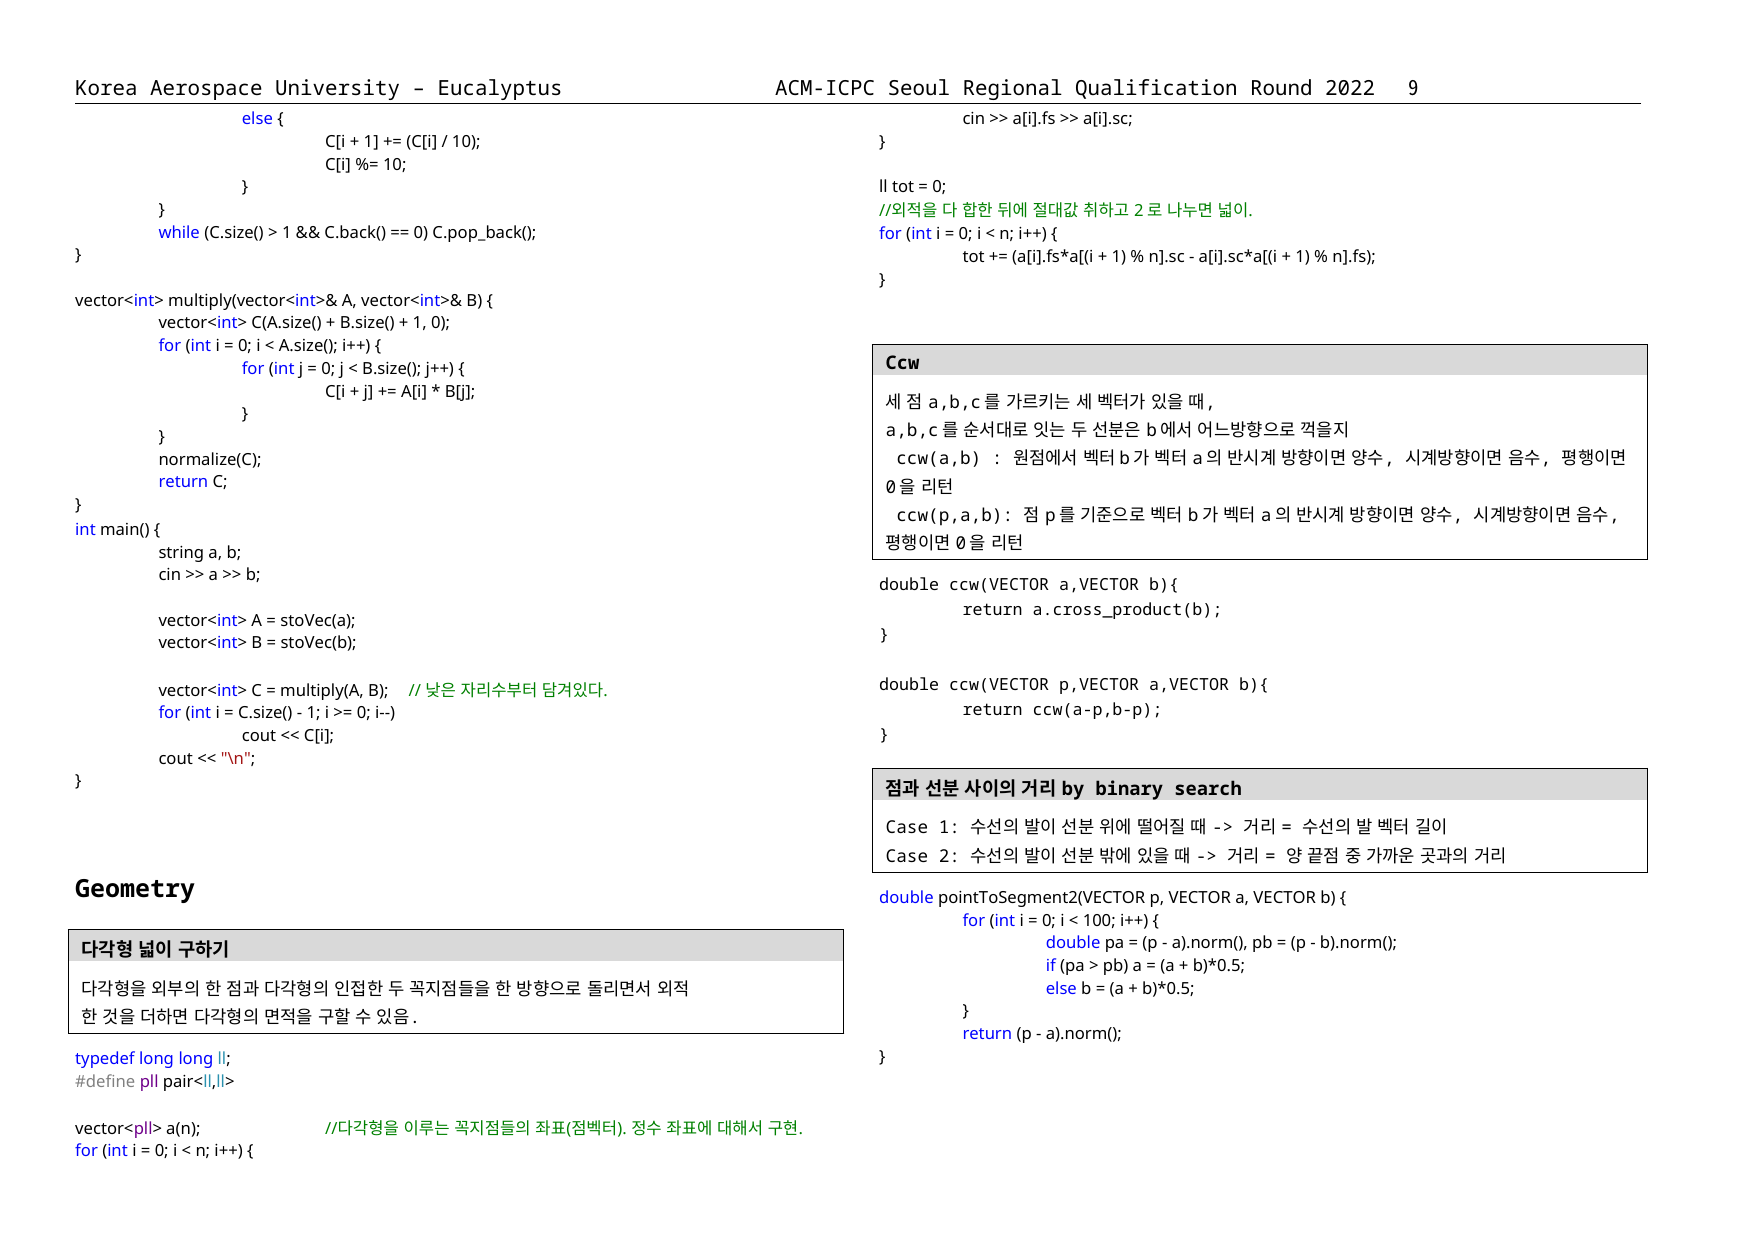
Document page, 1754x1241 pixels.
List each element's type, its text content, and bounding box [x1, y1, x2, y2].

text return (p - a).norm(); [879, 1022, 1641, 1044]
text ccw(p,a,b): 점 p를 기준으로 벡터 b가 벡터 a의 반시계 방향이면 양수, 시계방향이면 음수, 평행이면 0을 리턴 [873, 496, 1647, 559]
text cout << C[i]; [75, 723, 837, 746]
text C[i + 1] += (C[i] / 10); [75, 129, 837, 152]
subtitle 점과 선분 사이의 거리 by binary search [873, 769, 1647, 800]
text vector<int> A = stoVec(a); [75, 608, 837, 631]
text 한 것을 더하면 다각형의 면적을 구할 수 있음. [69, 997, 843, 1033]
subtitle 다각형 넓이 구하기 [69, 930, 843, 961]
text for (int i = 0; i < n; i++) { [75, 1139, 837, 1162]
text } [879, 267, 1641, 290]
text cin >> a >> b; [75, 563, 837, 586]
text vector<int> C(A.size() + B.size() + 1, 0); [75, 311, 837, 334]
text normalize(C); [75, 447, 837, 470]
text int main() { [75, 518, 837, 540]
text C[i + j] += A[i] * B[j]; [75, 379, 837, 402]
text else { [75, 107, 837, 129]
text if (pa > pb) a = (a + b)*0.5; [879, 954, 1641, 976]
text } [75, 493, 837, 515]
text for (int i = 0; i < 100; i++) { [879, 908, 1641, 931]
text vector<int> multiply(vector<int>& A, vector<int>& B) { [75, 288, 837, 311]
text double ccw(VECTOR a,VECTOR b){ [879, 573, 1641, 596]
text ccw(a,b) : 원점에서 벡터b가 벡터 a의 반시계 방향이면 양수, 시계방향이면 음수, 평행이면 0을 리턴 [873, 439, 1647, 496]
text } [879, 623, 1641, 645]
text return ccw(a-p,b-p); [879, 697, 1641, 720]
text } [75, 769, 837, 792]
text //외적을 다 합한 뒤에 절대값 취하고 2로 나누면 넓이. [879, 197, 1641, 222]
text for (int i = 0; i < n; i++) { [879, 222, 1641, 244]
text } [75, 175, 837, 197]
text C[i] %= 10; [75, 152, 837, 175]
text } [75, 243, 837, 266]
text else b = (a + b)*0.5; [879, 976, 1641, 999]
text return C; [75, 470, 837, 493]
text return a.cross_product(b); [879, 598, 1641, 620]
text for (int i = C.size() - 1; i >= 0; i--) [75, 701, 837, 723]
text cin >> a[i].fs >> a[i].sc; [879, 107, 1641, 129]
text cout << "\n"; [75, 746, 837, 769]
text vector<int> C = multiply(A, B); // 낮은 자리수부터 담겨있다. [75, 677, 837, 701]
text ll tot = 0; [879, 175, 1641, 197]
text } [879, 999, 1641, 1022]
text Case 1: 수선의 발이 선분 위에 떨어질 때 -> 거리 = 수선의 발 벡터 길이 [873, 808, 1647, 836]
text for (int j = 0; j < B.size(); j++) { [75, 356, 837, 379]
text typedef long long ll; [75, 1047, 837, 1069]
text } [879, 1044, 1641, 1067]
text } [75, 402, 837, 424]
text vector<pll> a(n); //다각형을 이루는 꼭지점들의 좌표(점벡터). 정수 좌표에 대해서 구현. [75, 1115, 837, 1139]
text } [75, 197, 837, 220]
text 세 점 a,b,c를 가르키는 세 벡터가 있을 때, [873, 383, 1647, 411]
text } [879, 722, 1641, 745]
text string a, b; [75, 540, 837, 563]
text tot += (a[i].fs*a[(i + 1) % n].sc - a[i].sc*a[(i + 1) % n].fs); [879, 244, 1641, 267]
text #define pll pair<ll,ll> [75, 1069, 837, 1092]
text } [75, 424, 837, 447]
text double ccw(VECTOR p,VECTOR a,VECTOR b){ [879, 672, 1641, 695]
text } [879, 129, 1641, 152]
text double pa = (p - a).norm(), pb = (p - b).norm(); [879, 931, 1641, 954]
text a,b,c를 순서대로 잇는 두 선분은 b에서 어느방향으로 꺽을지 [873, 411, 1647, 439]
text while (C.size() > 1 && C.back() == 0) C.pop_back(); [75, 220, 837, 243]
text vector<int> B = stoVec(b); [75, 631, 837, 654]
subtitle Ccw [873, 345, 1647, 375]
subtitle Geometry [75, 871, 837, 905]
text Case 2: 수선의 발이 선분 밖에 있을 때 -> 거리 = 양 끝점 중 가까운 곳과의 거리 [873, 836, 1647, 872]
text for (int i = 0; i < A.size(); i++) { [75, 334, 837, 356]
text 다각형을 외부의 한 점과 다각형의 인접한 두 꼭지점들을 한 방향으로 돌리면서 외적 [69, 969, 843, 997]
text double pointToSegment2(VECTOR p, VECTOR a, VECTOR b) { [879, 886, 1641, 908]
